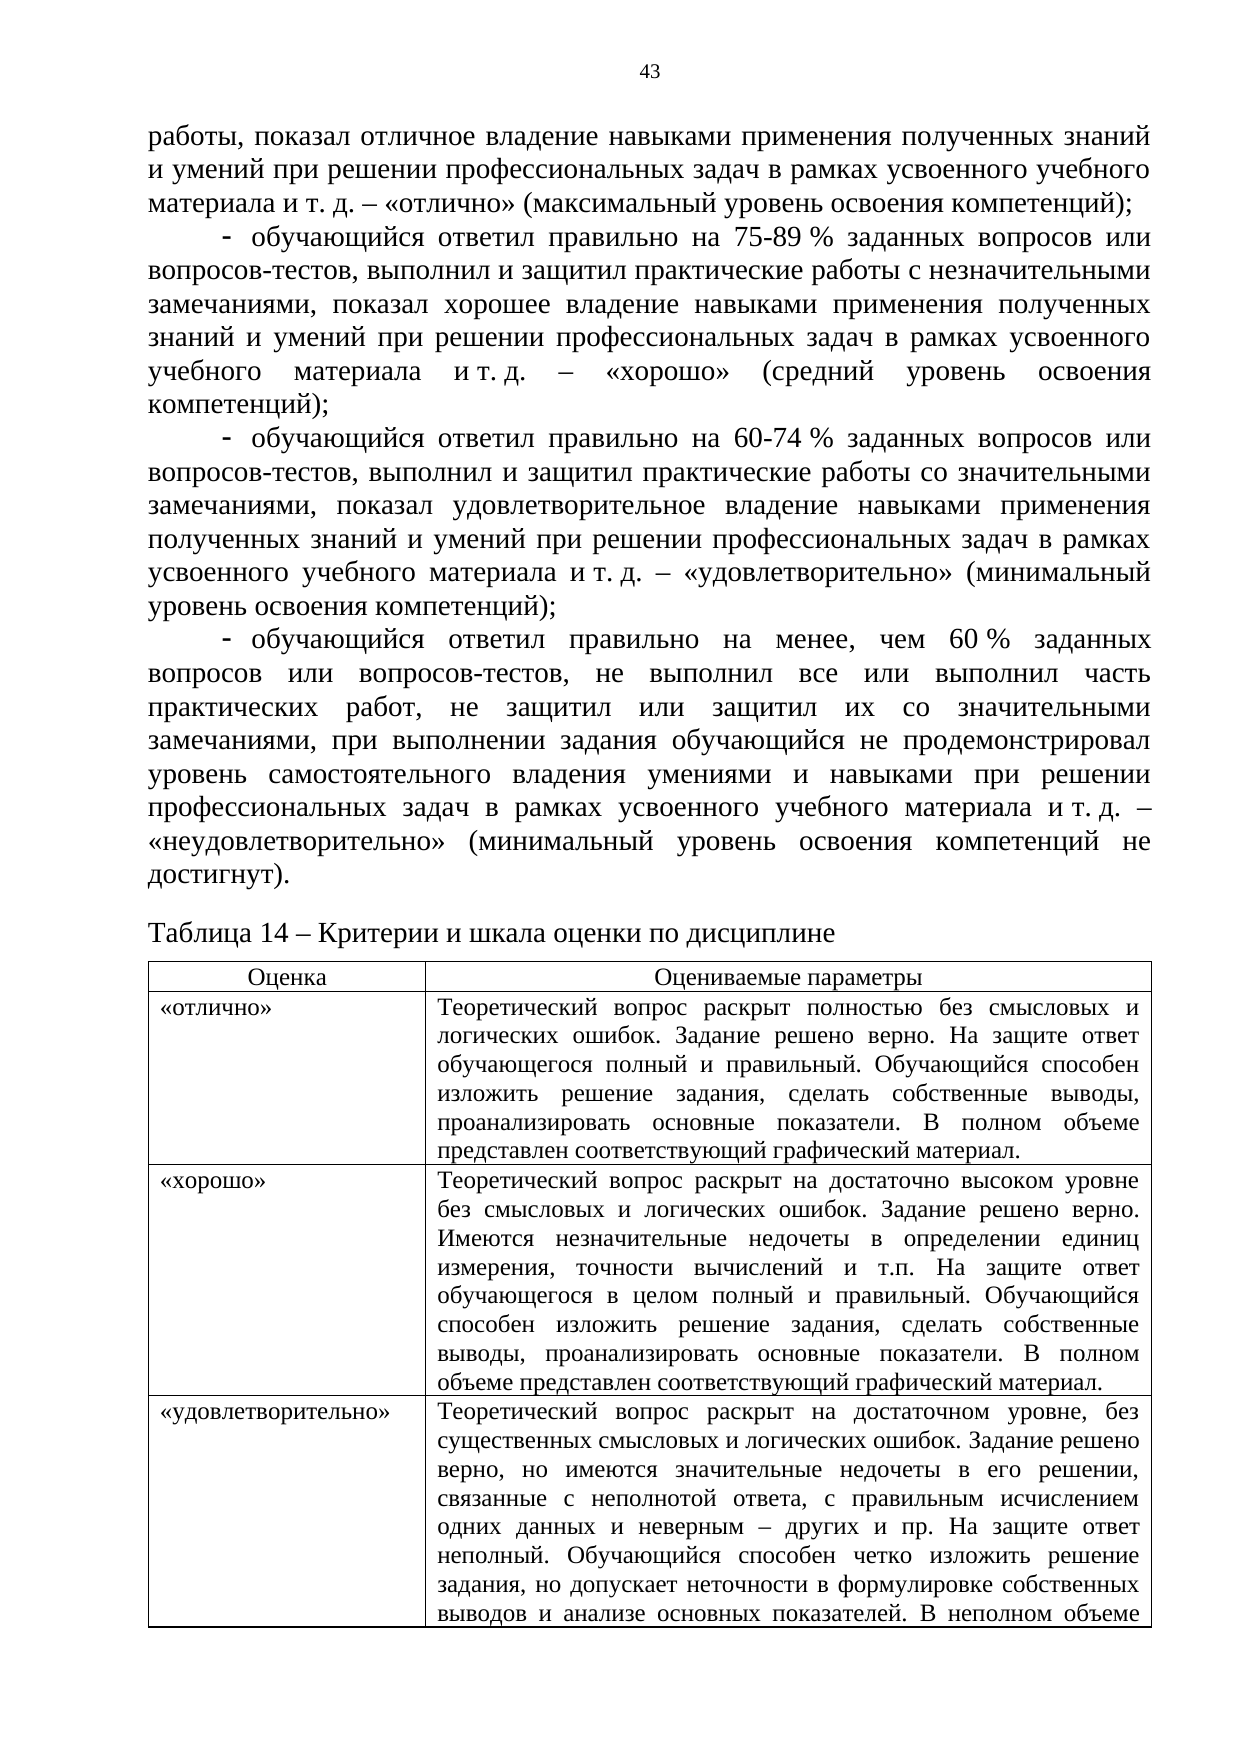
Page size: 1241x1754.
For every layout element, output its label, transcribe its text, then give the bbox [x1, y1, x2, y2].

table_cell Теоретический вопрос раскрыт на достаточно высоком уровне без смысловых и логических ошибок. Задание решено верно. Имеются незначительные недочеты в определении единиц измерения, точности вычислений и т.п. На защите ответ обучающегося в целом полный и правильный. Обучающийся способен изложить решение задания, сделать собственные выводы, проанализировать основные показатели. В полном объеме представлен соответствующий графический материал. [426, 1165, 1151, 1395]
list обучающийся ответил правильно на менее, чем 60 % заданных вопросов или вопросов-тестов, не выполнил все или выполнил часть практических работ, не защитил или защитил их со значительными замечаниями, при выполнении задания обучающийся не продемонстрировал уровень самостоятельного владения умениями и навыками при решении профессиональных задач в рамках усвоенного учебного материала и т. д. – «неудовлетворительно» (минимальный уровень освоения компетенций не достигнут). [148, 621, 1152, 890]
table_cell Теоретический вопрос раскрыт полностью без смысловых и логических ошибок. Задание решено верно. На защите ответ обучающегося полный и правильный. Обучающийся способен изложить решение задания, сделать собственные выводы, проанализировать основные показатели. В полном объеме представлен соответствующий графический материал. [426, 992, 1151, 1164]
table_header Оцениваемые параметры [426, 962, 1151, 991]
table_cell «отлично» [149, 992, 425, 1164]
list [148, 118, 1152, 219]
text Таблица 14 – Критерии и шкала оценки по дисциплине [148, 915, 1152, 948]
list обучающийся ответил правильно на 75-89 % заданных вопросов или вопросов-тестов, выполнил и защитил практические работы с незначительными замечаниями, показал хорошее владение навыками применения полученных знаний и умений при решении профессиональных задач в рамках усвоенного учебного материала и т. д. – «хорошо» (средний уровень освоения компетенций); [148, 219, 1152, 420]
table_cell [426, 1396, 1151, 1626]
table_header Оценка [149, 962, 425, 991]
list обучающийся ответил правильно на 60-74 % заданных вопросов или вопросов-тестов, выполнил и защитил практические работы со значительными замечаниями, показал удовлетворительное владение навыками применения полученных знаний и умений при решении профессиональных задач в рамках усвоенного учебного материала и т. д. – «удовлетворительно» (минимальный уровень освоения компетенций); [148, 420, 1152, 621]
table_cell «удовлетворительно» [149, 1396, 425, 1626]
table_cell «хорошо» [149, 1165, 425, 1395]
